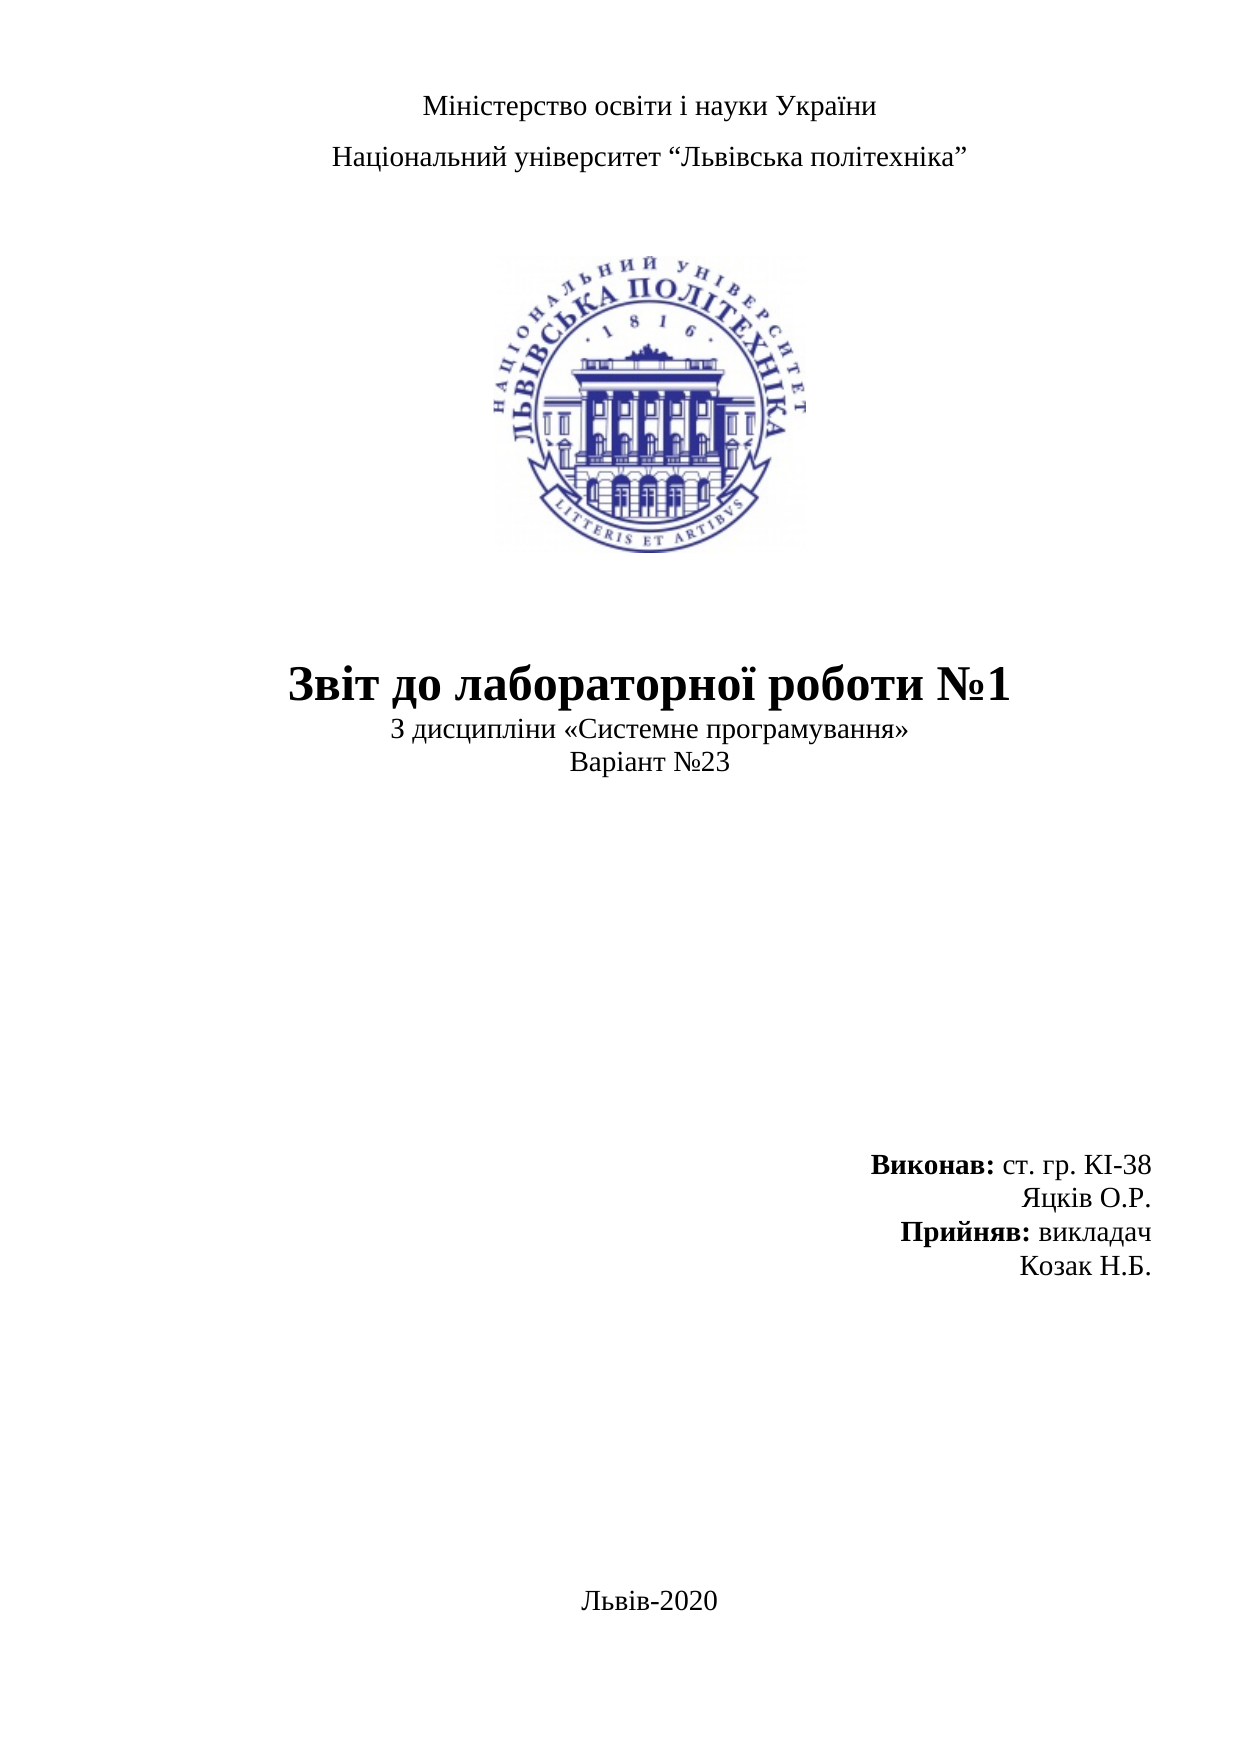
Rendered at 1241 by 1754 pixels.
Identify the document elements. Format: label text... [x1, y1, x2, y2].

text Міністерство освіти і науки України [148, 88, 1152, 122]
text Львів-2020 [148, 1583, 1152, 1617]
text Козак Н.Б. [148, 1248, 1152, 1281]
text Звіт до лабораторної роботи №1 [148, 653, 1152, 711]
text Яцків О.Р. [148, 1181, 1152, 1214]
text З дисципліни «Системне програмування» [148, 711, 1152, 744]
picture [493, 256, 806, 553]
text Варіант №23 [148, 744, 1152, 778]
text Виконав: ст. гр. КІ-38 [148, 1147, 1152, 1181]
text Прийняв: викладач [148, 1214, 1152, 1248]
text Національний університет “Львівська політехніка” [148, 139, 1152, 172]
